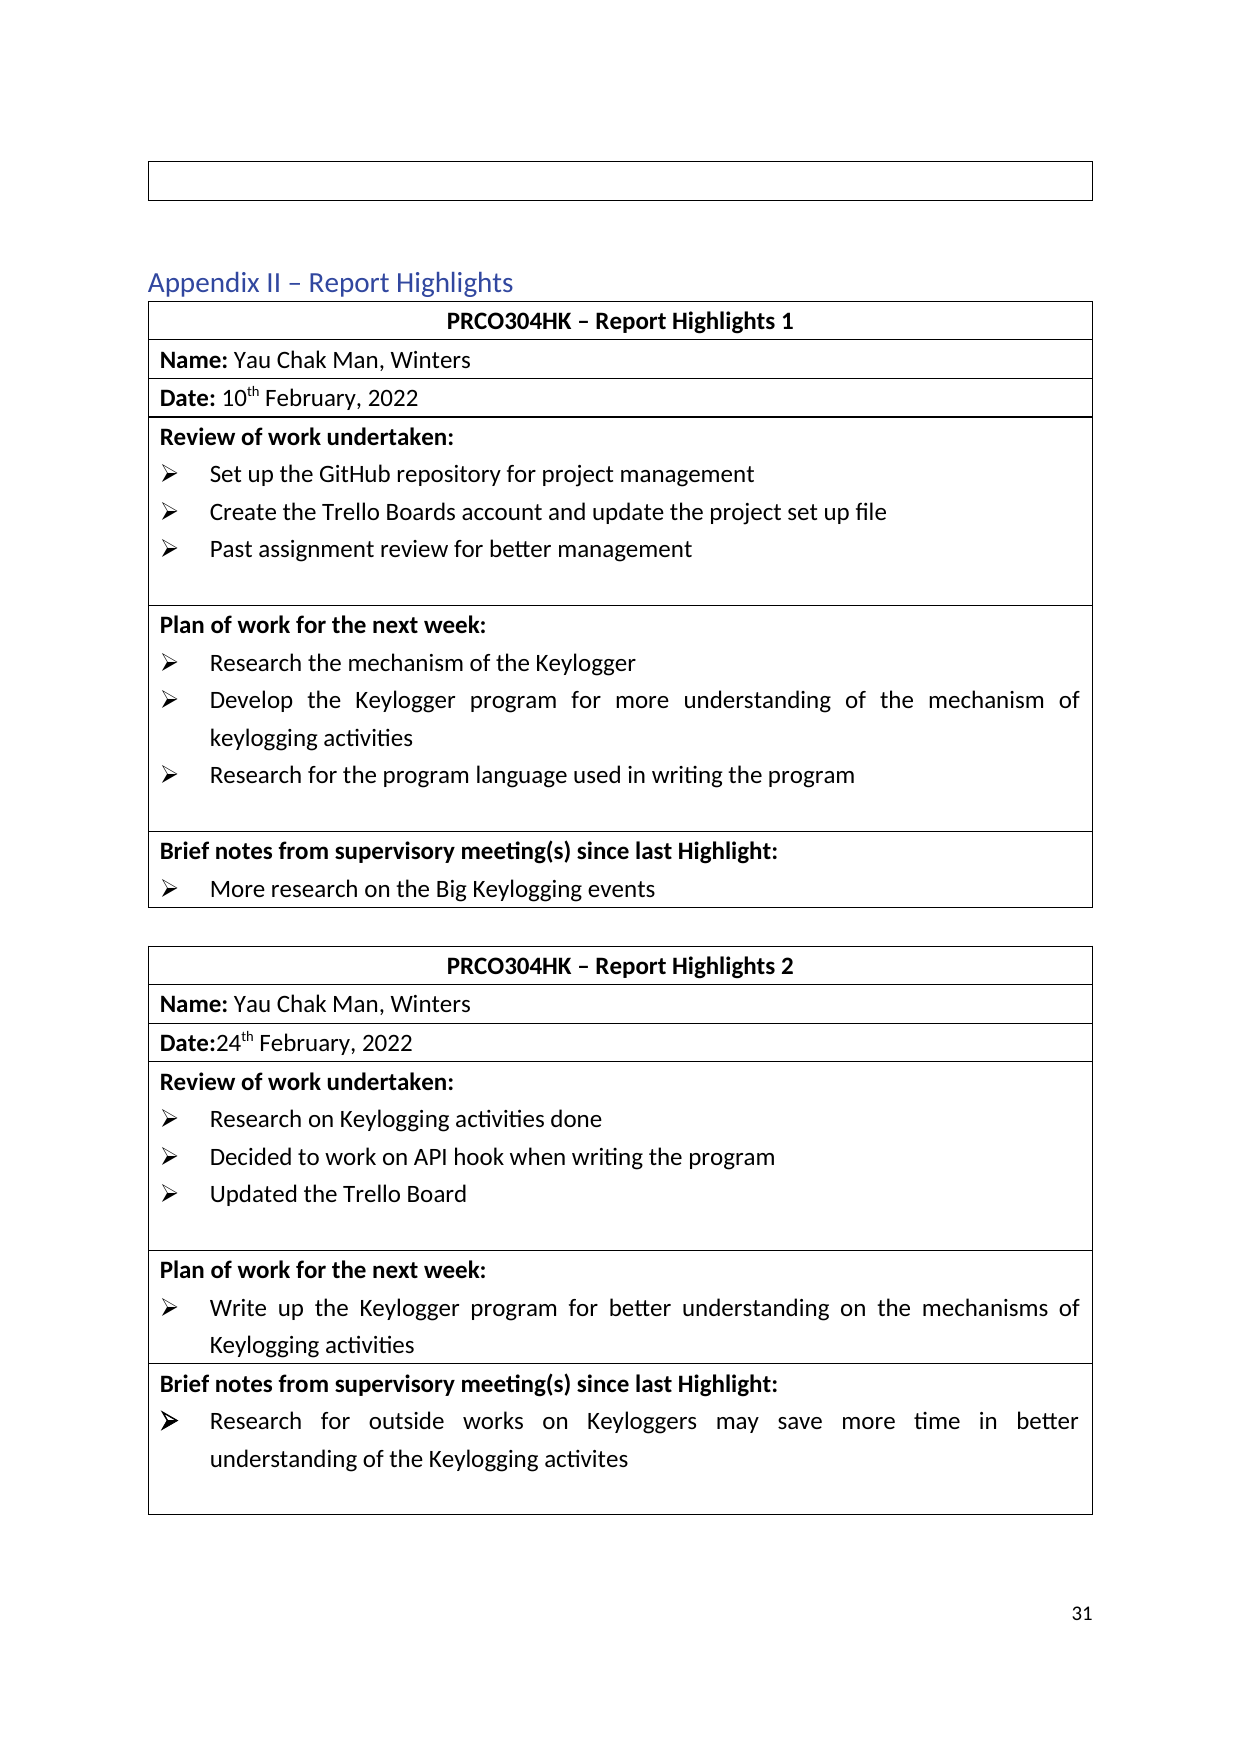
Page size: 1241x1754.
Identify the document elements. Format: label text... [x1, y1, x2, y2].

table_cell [149, 162, 1092, 200]
table_cell Review of work undertaken: Set up the GitHub repository for project management Create the Trello Boards account and update the project set up file Past assignment review for better management [149, 418, 1092, 605]
table_cell Date:24th February, 2022 [149, 1024, 1092, 1061]
table_cell Plan of work for the next week: Research the mechanism of the Keylogger Develop the Keylogger program for more understanding of the mechanism of keylogging activities Research for the program language used in writing the program [149, 606, 1092, 831]
table_cell Brief notes from supervisory meeting(s) since last Highlight: Research for outside works on Keyloggers may save more time in better understanding of the Keylogging activites [149, 1364, 1092, 1514]
table_cell Name: Yau Chak Man, Winters [149, 985, 1092, 1023]
table_cell Date: 10th February, 2022 [149, 379, 1092, 416]
table_header PRCO304HK – Report Highlights 2 [149, 947, 1092, 984]
table_cell Plan of work for the next week: Write up the Keylogger program for better understanding on the mechanisms of Keylogging activities [149, 1251, 1092, 1363]
table_header PRCO304HK – Report Highlights 1 [149, 302, 1092, 339]
table_cell Name: Yau Chak Man, Winters [149, 340, 1092, 378]
table_cell Review of work undertaken: Research on Keylogging activities done Decided to work on API hook when writing the program Updated the Trello Board [149, 1062, 1092, 1250]
subtitle Appendix II – Report Highlights [148, 263, 1092, 301]
table_cell Brief notes from supervisory meeting(s) since last Highlight: More research on the Big Keylogging events [149, 832, 1092, 907]
